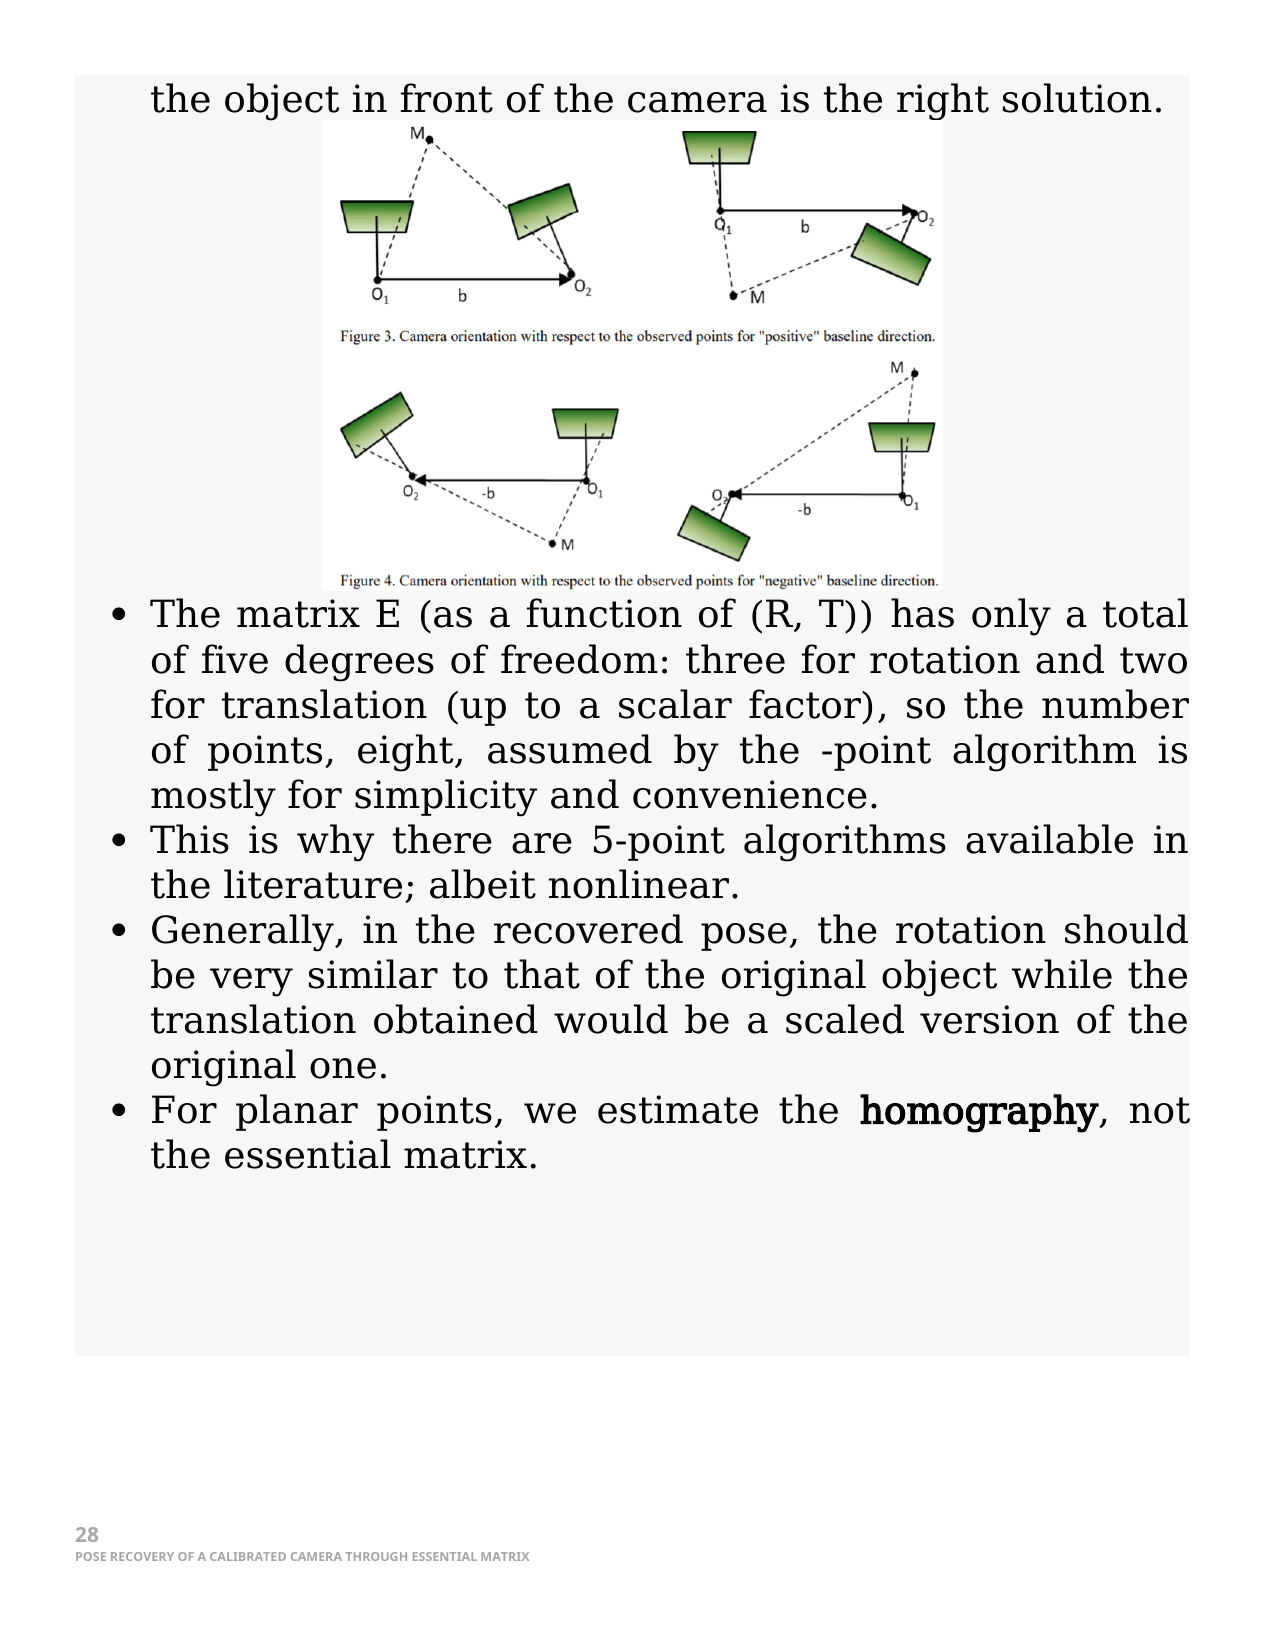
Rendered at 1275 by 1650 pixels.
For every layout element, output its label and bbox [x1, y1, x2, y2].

picture [321, 120, 944, 591]
table_header [75, 75, 1190, 1356]
